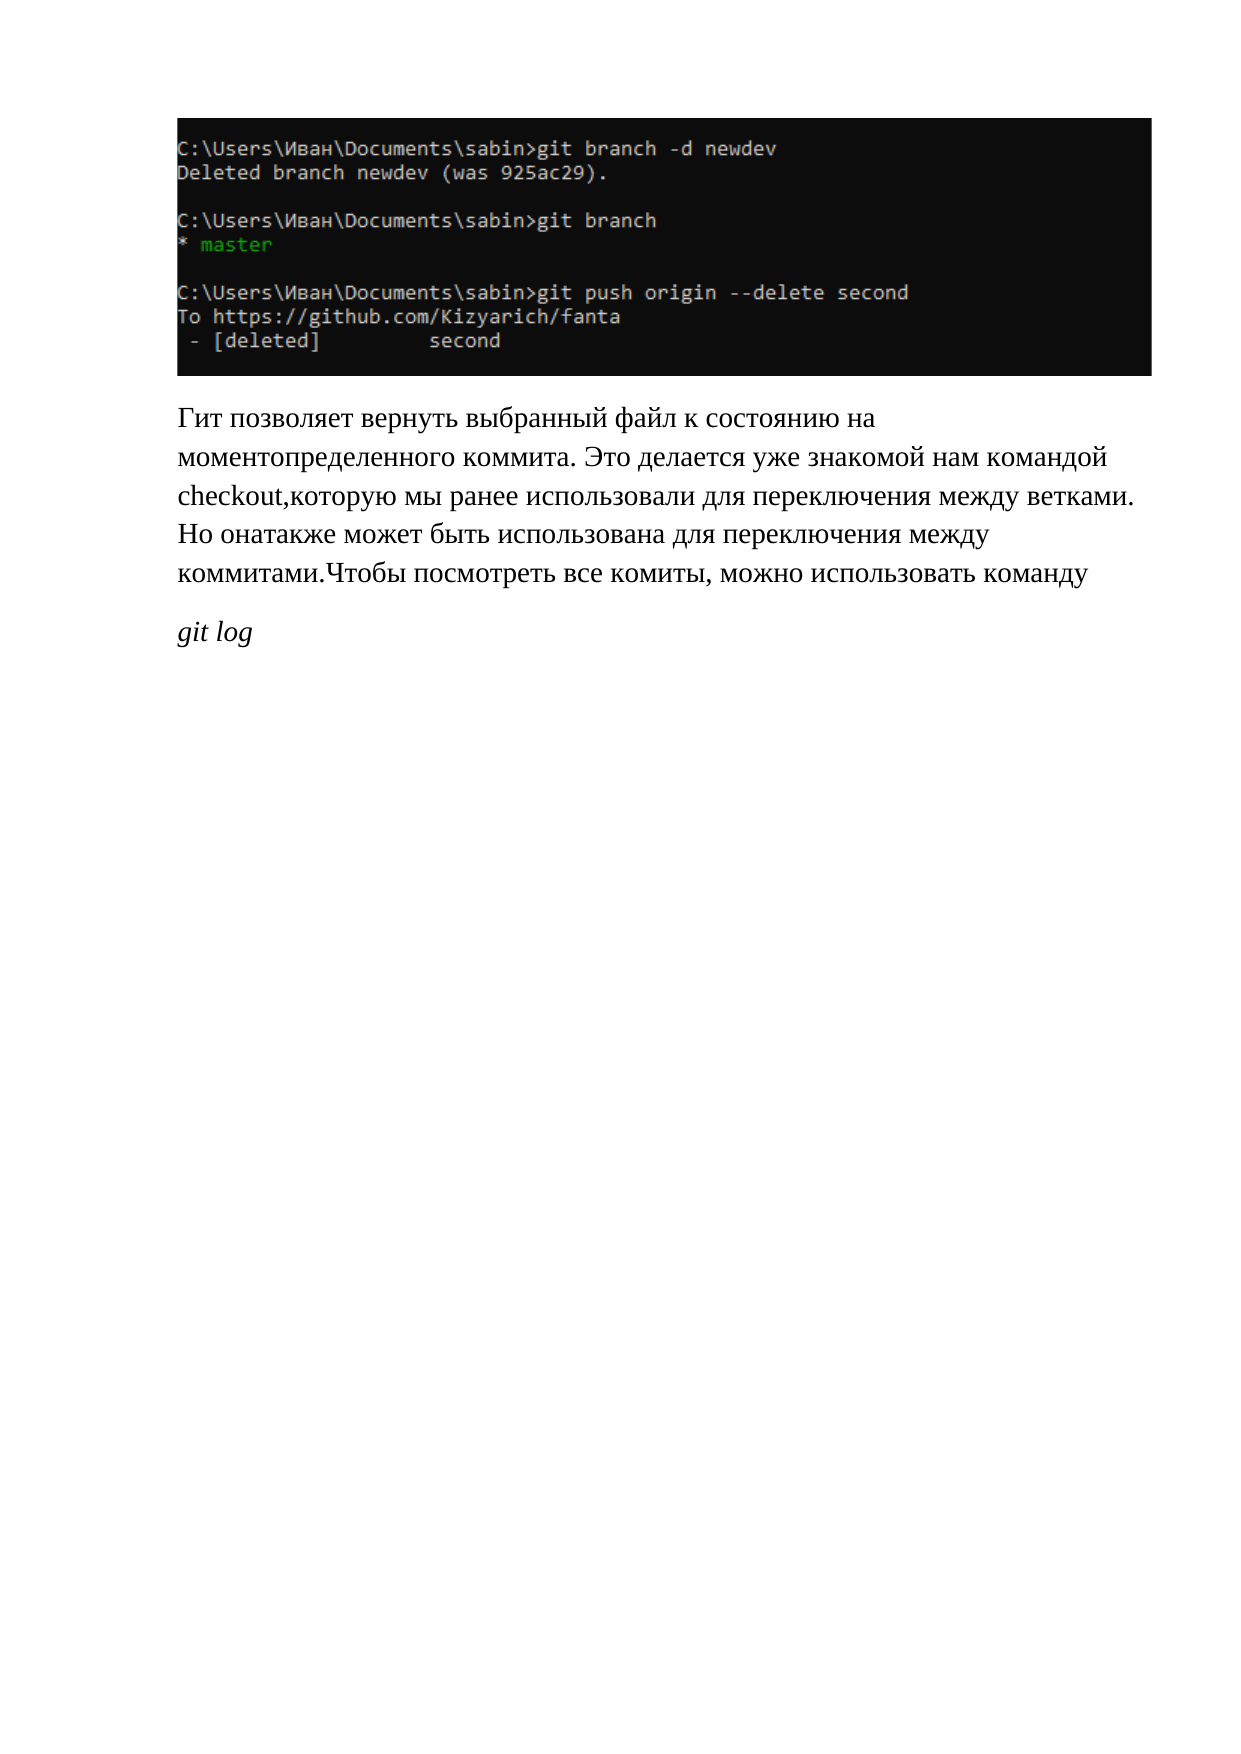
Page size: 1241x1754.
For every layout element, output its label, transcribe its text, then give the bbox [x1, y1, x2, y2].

text git log [177, 614, 1152, 648]
picture [177, 118, 1152, 376]
text Гит позволяет вернуть выбранный файл к состоянию на моментопределенного коммита. Это делается уже знакомой нам командой checkout,которую мы ранее использовали для переключения между ветками. Но онатакже может быть использована для переключения между коммитами.Чтобы посмотреть все комиты, можно использовать команду [177, 401, 1152, 588]
